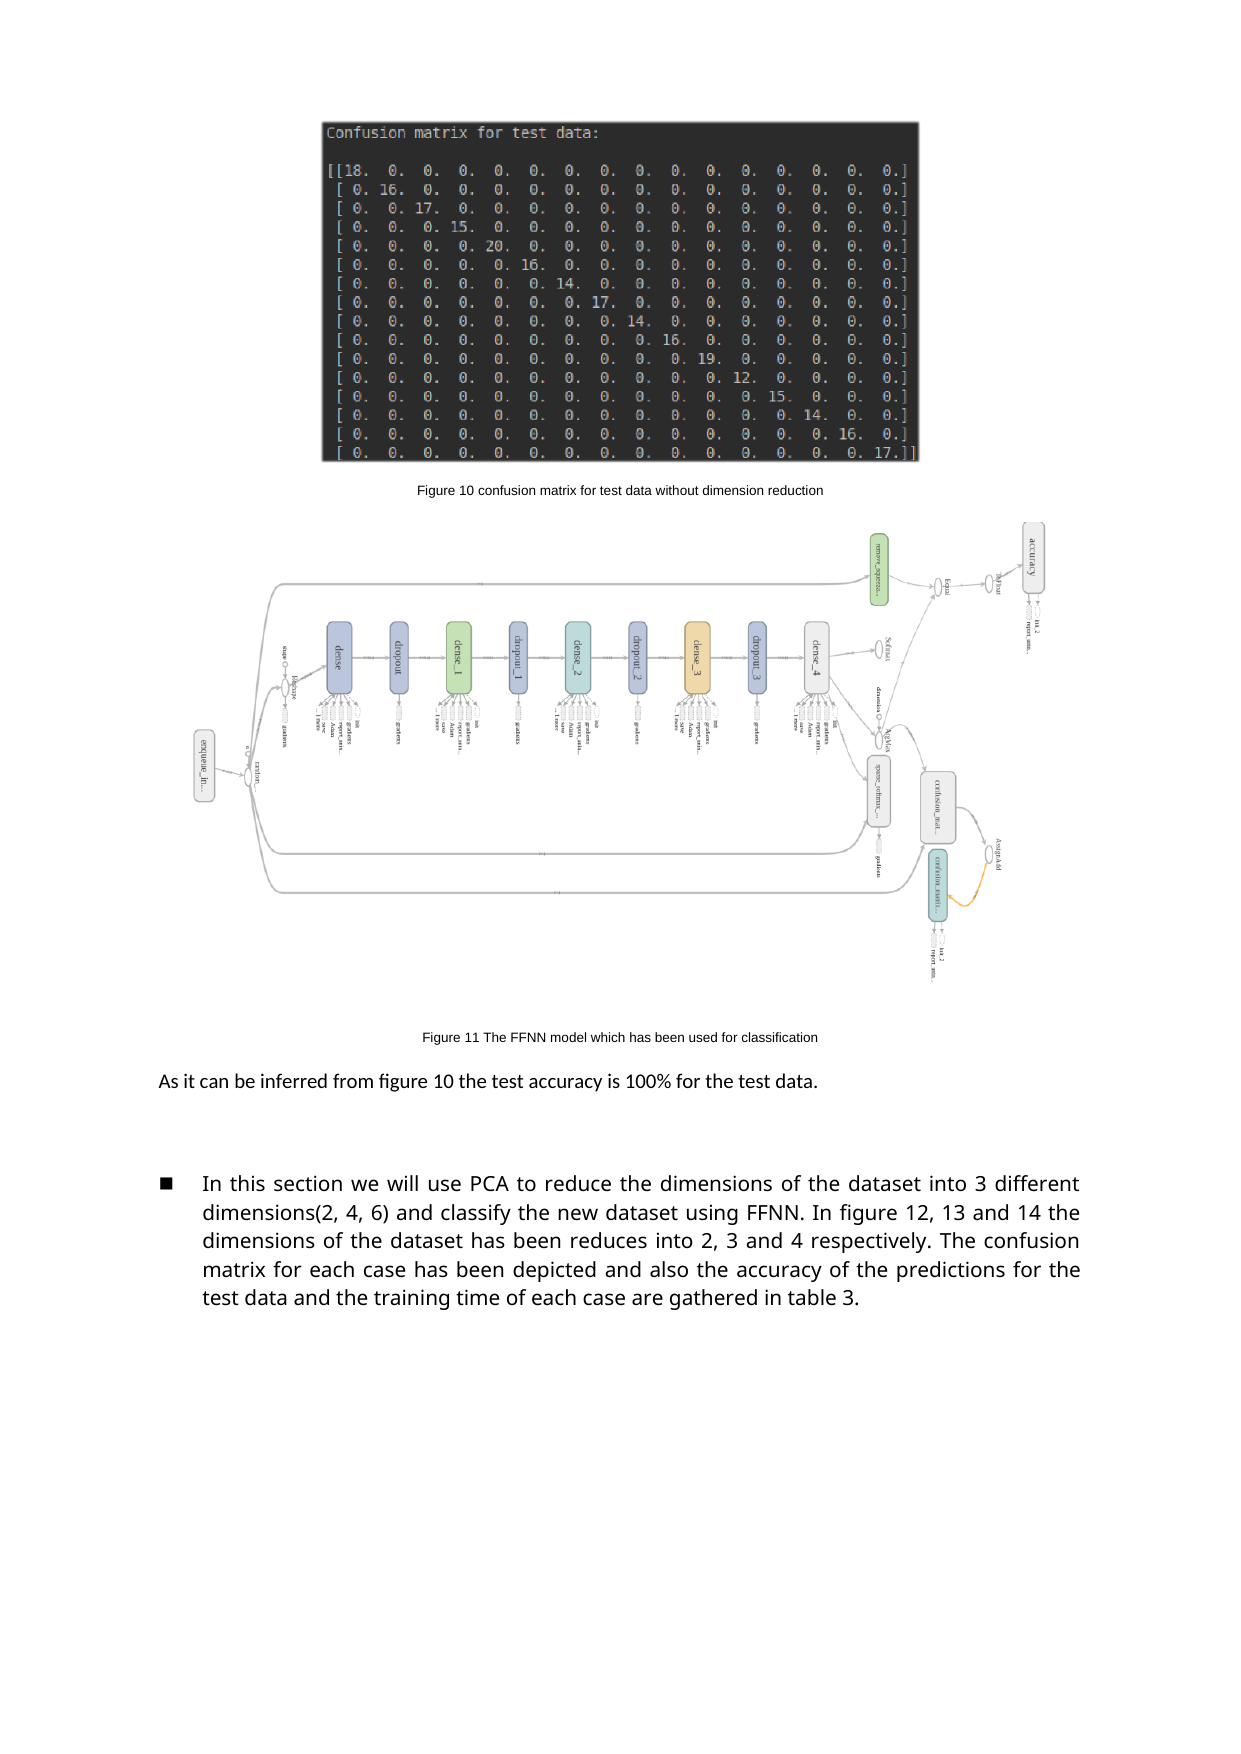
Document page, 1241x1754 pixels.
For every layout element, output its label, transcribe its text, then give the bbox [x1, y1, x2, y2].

list In this section we will use PCA to reduce the dimensions of the dataset into 3 different dimensions(2, 4, 6) and classify the new dataset using FFNN. In figure 12, 13 and 14 the dimensions of the dataset has been reduces into 2, 3 and 4 respectively. The confusion matrix for each case has been depicted and also the accuracy of the predictions for the test data and the training time of each case are gathered in table 3. [158, 1169, 1082, 1312]
picture [158, 522, 1063, 1011]
picture [324, 124, 917, 460]
text As it can be inferred from figure 10 the test accuracy is 100% for the test data. [158, 1068, 1082, 1094]
